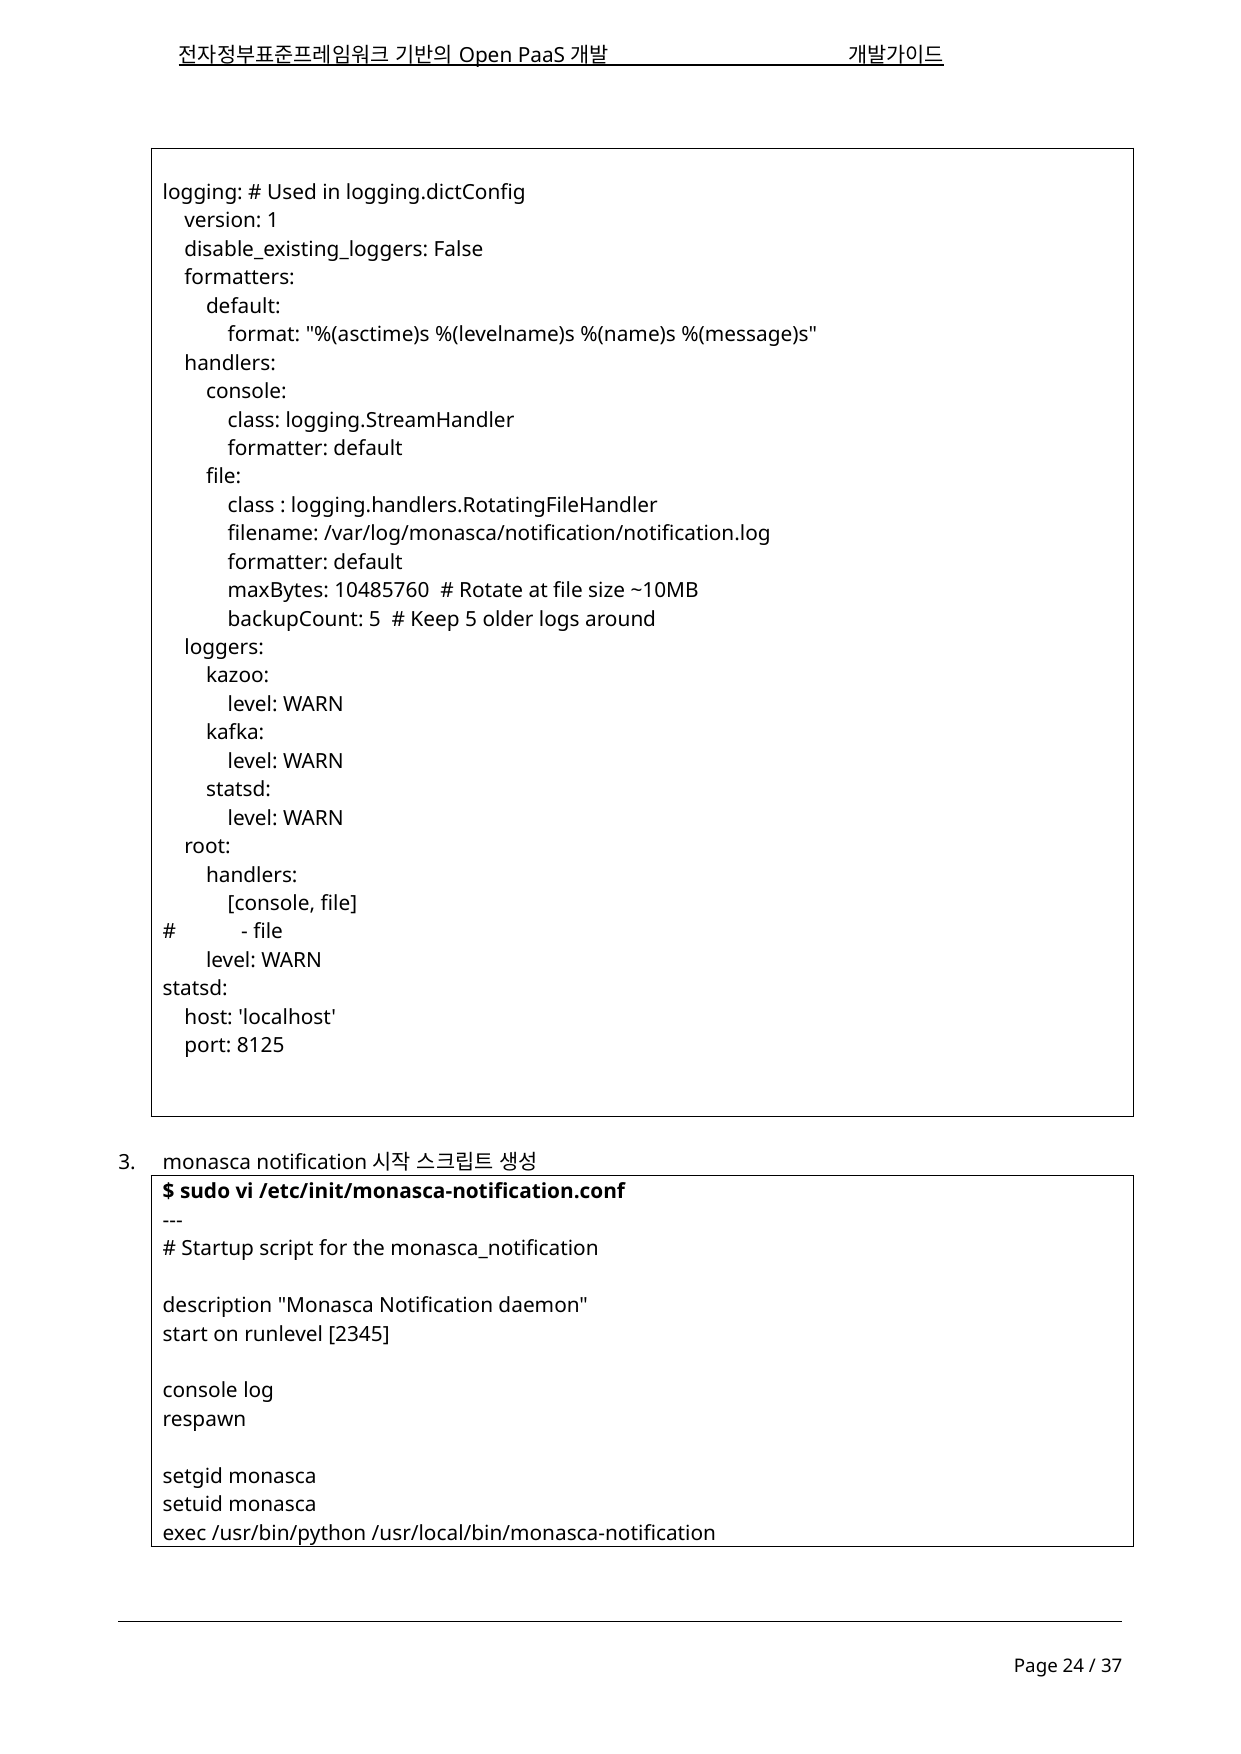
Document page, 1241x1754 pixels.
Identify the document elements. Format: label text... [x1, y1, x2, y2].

list monasca notification 시작 스크립트 생성 [118, 1145, 1122, 1175]
table_header $ sudo vi /etc/init/monasca-notification.conf --- # Startup script for the monasca_notification description "Monasca Notification daemon" start on runlevel [2345] console log respawn setgid monasca setuid monasca exec /usr/bin/python /usr/local/bin/monasca-notification [152, 1176, 1133, 1546]
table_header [152, 149, 1133, 1116]
